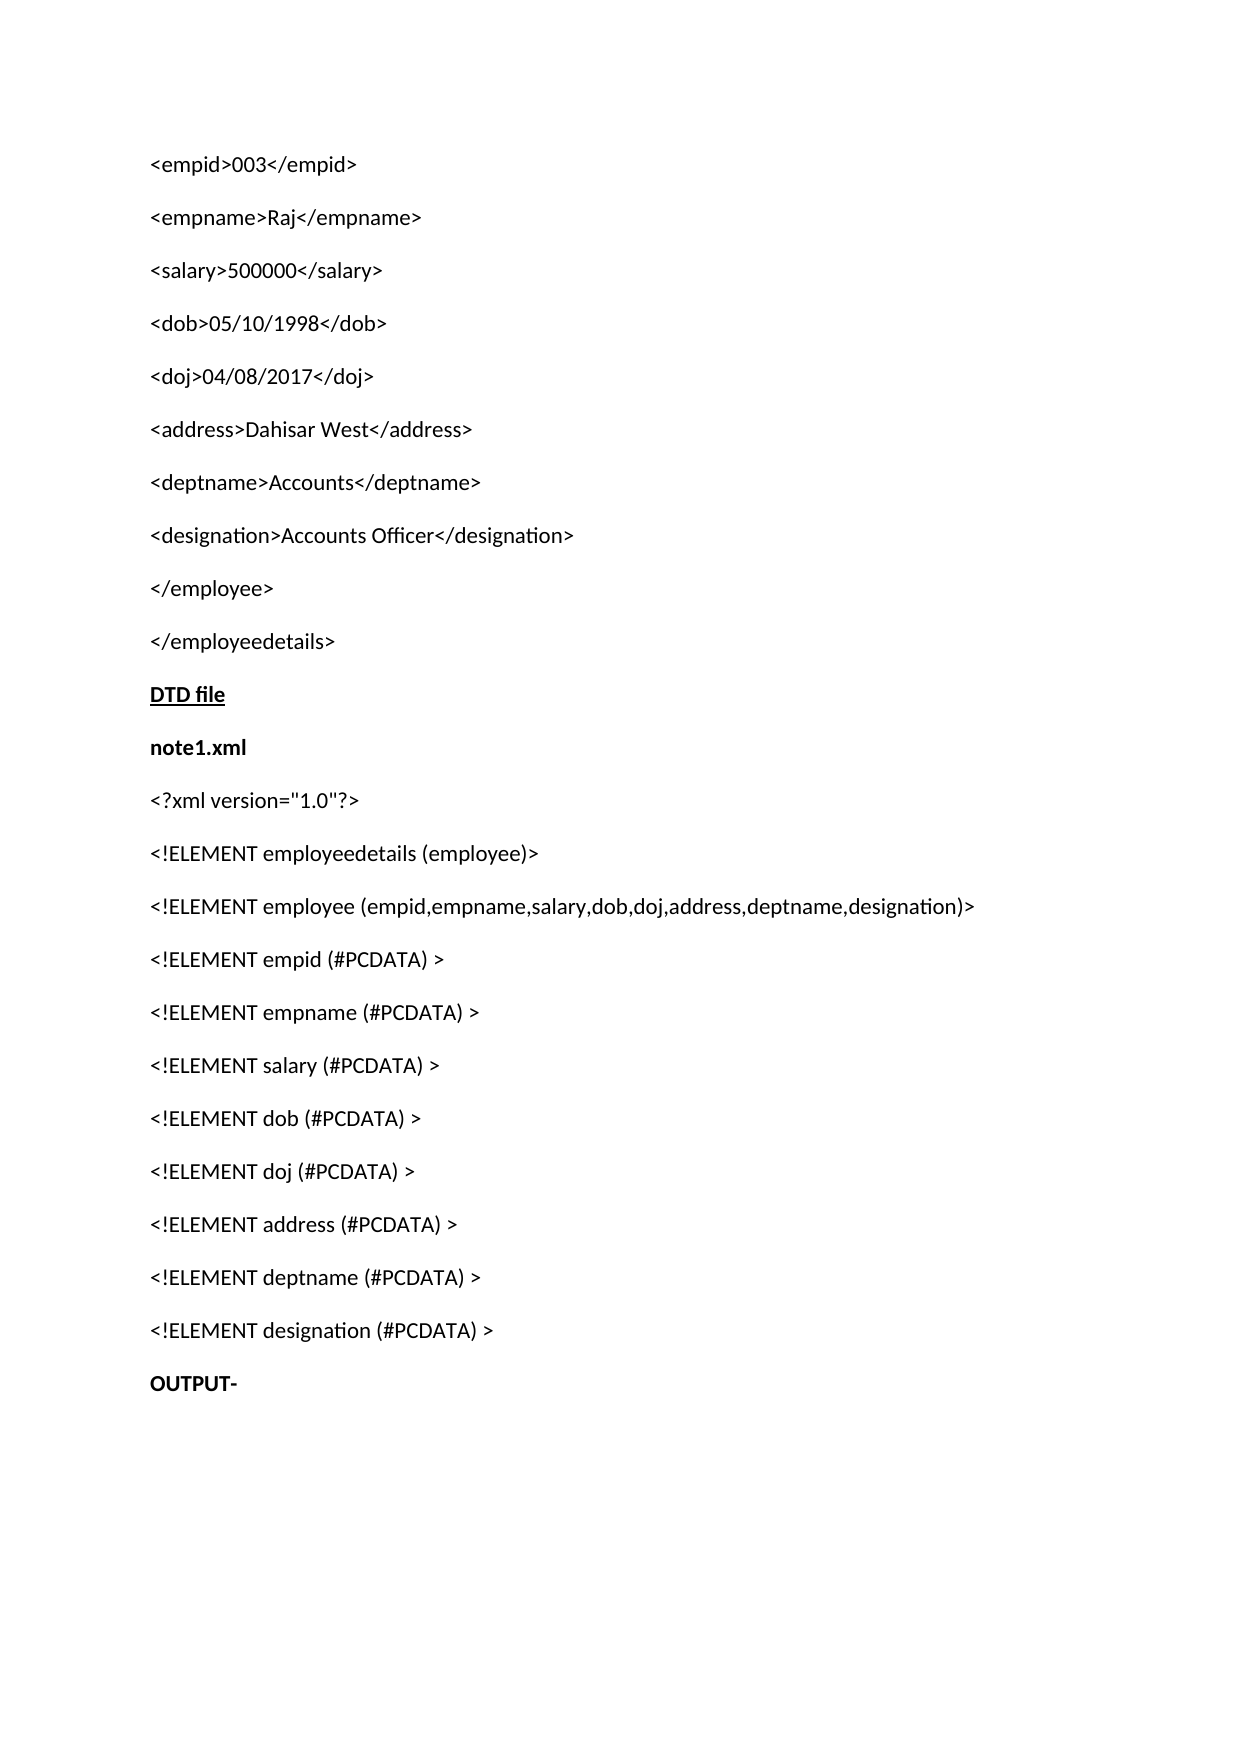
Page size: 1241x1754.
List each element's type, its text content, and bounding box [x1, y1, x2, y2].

text <!ELEMENT salary (#PCDATA) > [150, 1051, 1090, 1079]
text note1.xml [150, 733, 1090, 761]
text <doj>04/08/2017</doj> [150, 362, 1090, 390]
text <deptname>Accounts</deptname> [150, 468, 1090, 496]
text OUTPUT- [150, 1369, 1090, 1397]
text <?xml version="1.0"?> [150, 786, 1090, 814]
text </employeedetails> [150, 627, 1090, 655]
text <!ELEMENT employeedetails (employee)> [150, 839, 1090, 867]
text </employee> [150, 574, 1090, 602]
text <address>Dahisar West</address> [150, 415, 1090, 443]
text <!ELEMENT address (#PCDATA) > [150, 1210, 1090, 1238]
text <!ELEMENT empid (#PCDATA) > [150, 945, 1090, 973]
text <!ELEMENT dob (#PCDATA) > [150, 1104, 1090, 1132]
text <dob>05/10/1998</dob> [150, 309, 1090, 337]
text DTD file [150, 680, 1090, 708]
text <empname>Raj</empname> [150, 203, 1090, 231]
text <!ELEMENT designation (#PCDATA) > [150, 1316, 1090, 1344]
text <!ELEMENT doj (#PCDATA) > [150, 1157, 1090, 1185]
text <salary>500000</salary> [150, 256, 1090, 284]
text <!ELEMENT employee (empid,empname,salary,dob,doj,address,deptname,designation)> [150, 892, 1090, 920]
text <empid>003</empid> [150, 150, 1090, 178]
text <!ELEMENT empname (#PCDATA) > [150, 998, 1090, 1026]
text <!ELEMENT deptname (#PCDATA) > [150, 1263, 1090, 1291]
text <designation>Accounts Officer</designation> [150, 521, 1090, 549]
